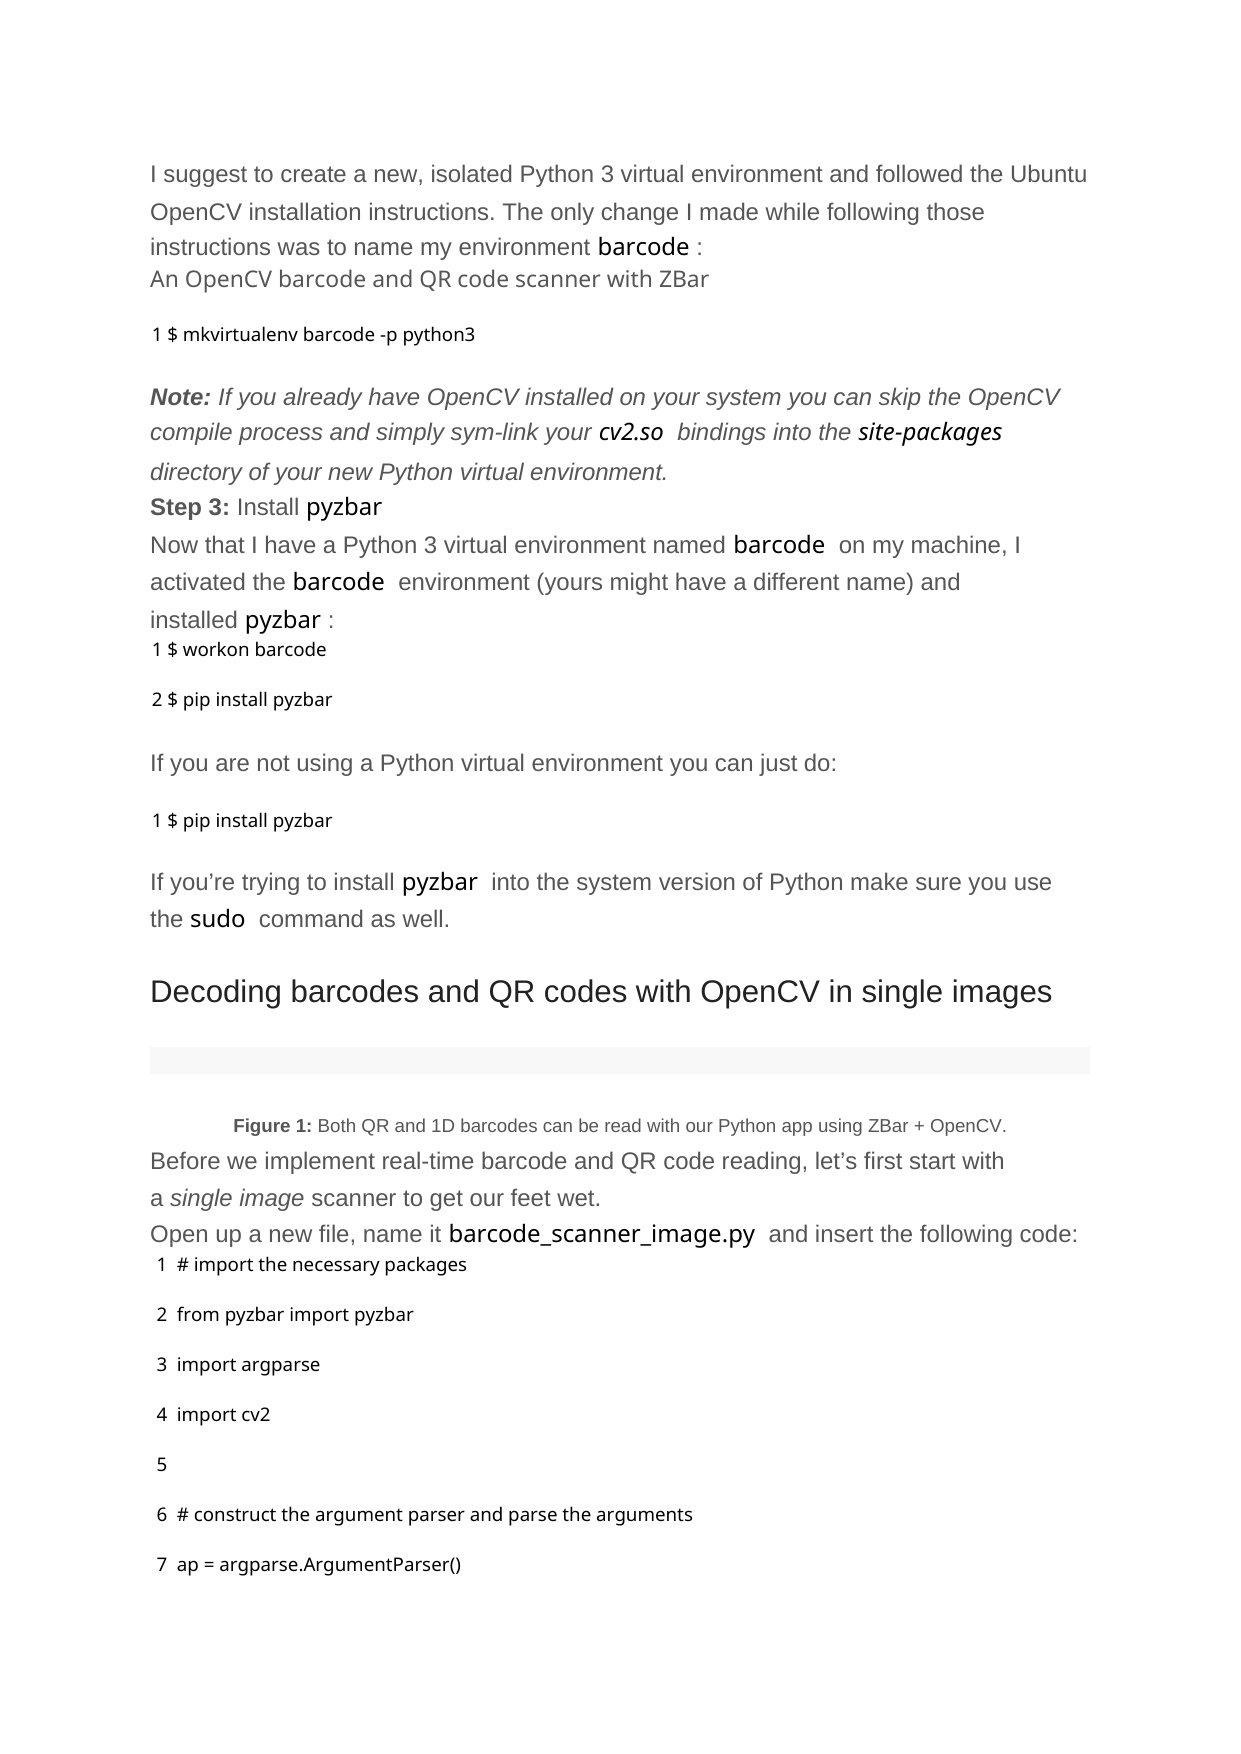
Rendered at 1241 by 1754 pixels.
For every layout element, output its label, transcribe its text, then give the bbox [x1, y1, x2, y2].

table_header 1 [149, 806, 166, 859]
table_header 1 2 [149, 635, 166, 738]
text Decoding barcodes and QR codes with OpenCV in single images [150, 972, 1090, 1009]
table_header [149, 1249, 175, 1603]
text Step 3: Install pyzbar [150, 485, 1090, 523]
text Before we implement real-time barcode and QR code reading, let’s first start with a single image scanner to get our feet wet. [150, 1137, 1090, 1212]
table_header $ mkvirtualenv barcode -p python3 [166, 319, 1098, 373]
text Note: If you already have OpenCV installed on your system you can skip the OpenCV compile process and simply sym-link your cv2.so bindings into the site-packages directory of your new Python virtual environment. [150, 373, 1090, 485]
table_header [175, 1249, 1098, 1603]
text Now that I have a Python 3 virtual environment named barcode on my machine, I activated the barcode environment (yours might have a different name) and installed pyzbar : [150, 523, 1090, 635]
text An OpenCV barcode and QR code scanner with ZBar [150, 262, 1090, 294]
text Open up a new file, name it barcode_scanner_image.py and insert the following code: [150, 1212, 1090, 1249]
text If you’re trying to install pyzbar into the system version of Python make sure you use the sudo command as well. [150, 859, 1090, 934]
text Figure 1: Both QR and 1D barcodes can be read with our Python app using ZBar + OpenCV. [150, 1099, 1090, 1137]
text If you are not using a Python virtual environment you can just do: [150, 738, 1090, 776]
table_header $ workon barcode $ pip install pyzbar [166, 635, 1098, 738]
table_header $ pip install pyzbar [166, 806, 1098, 859]
text I suggest to create a new, isolated Python 3 virtual environment and followed the Ubuntu OpenCV installation instructions. The only change I made while following those instructions was to name my environment barcode : [150, 150, 1090, 262]
table_header 1 [149, 319, 166, 373]
